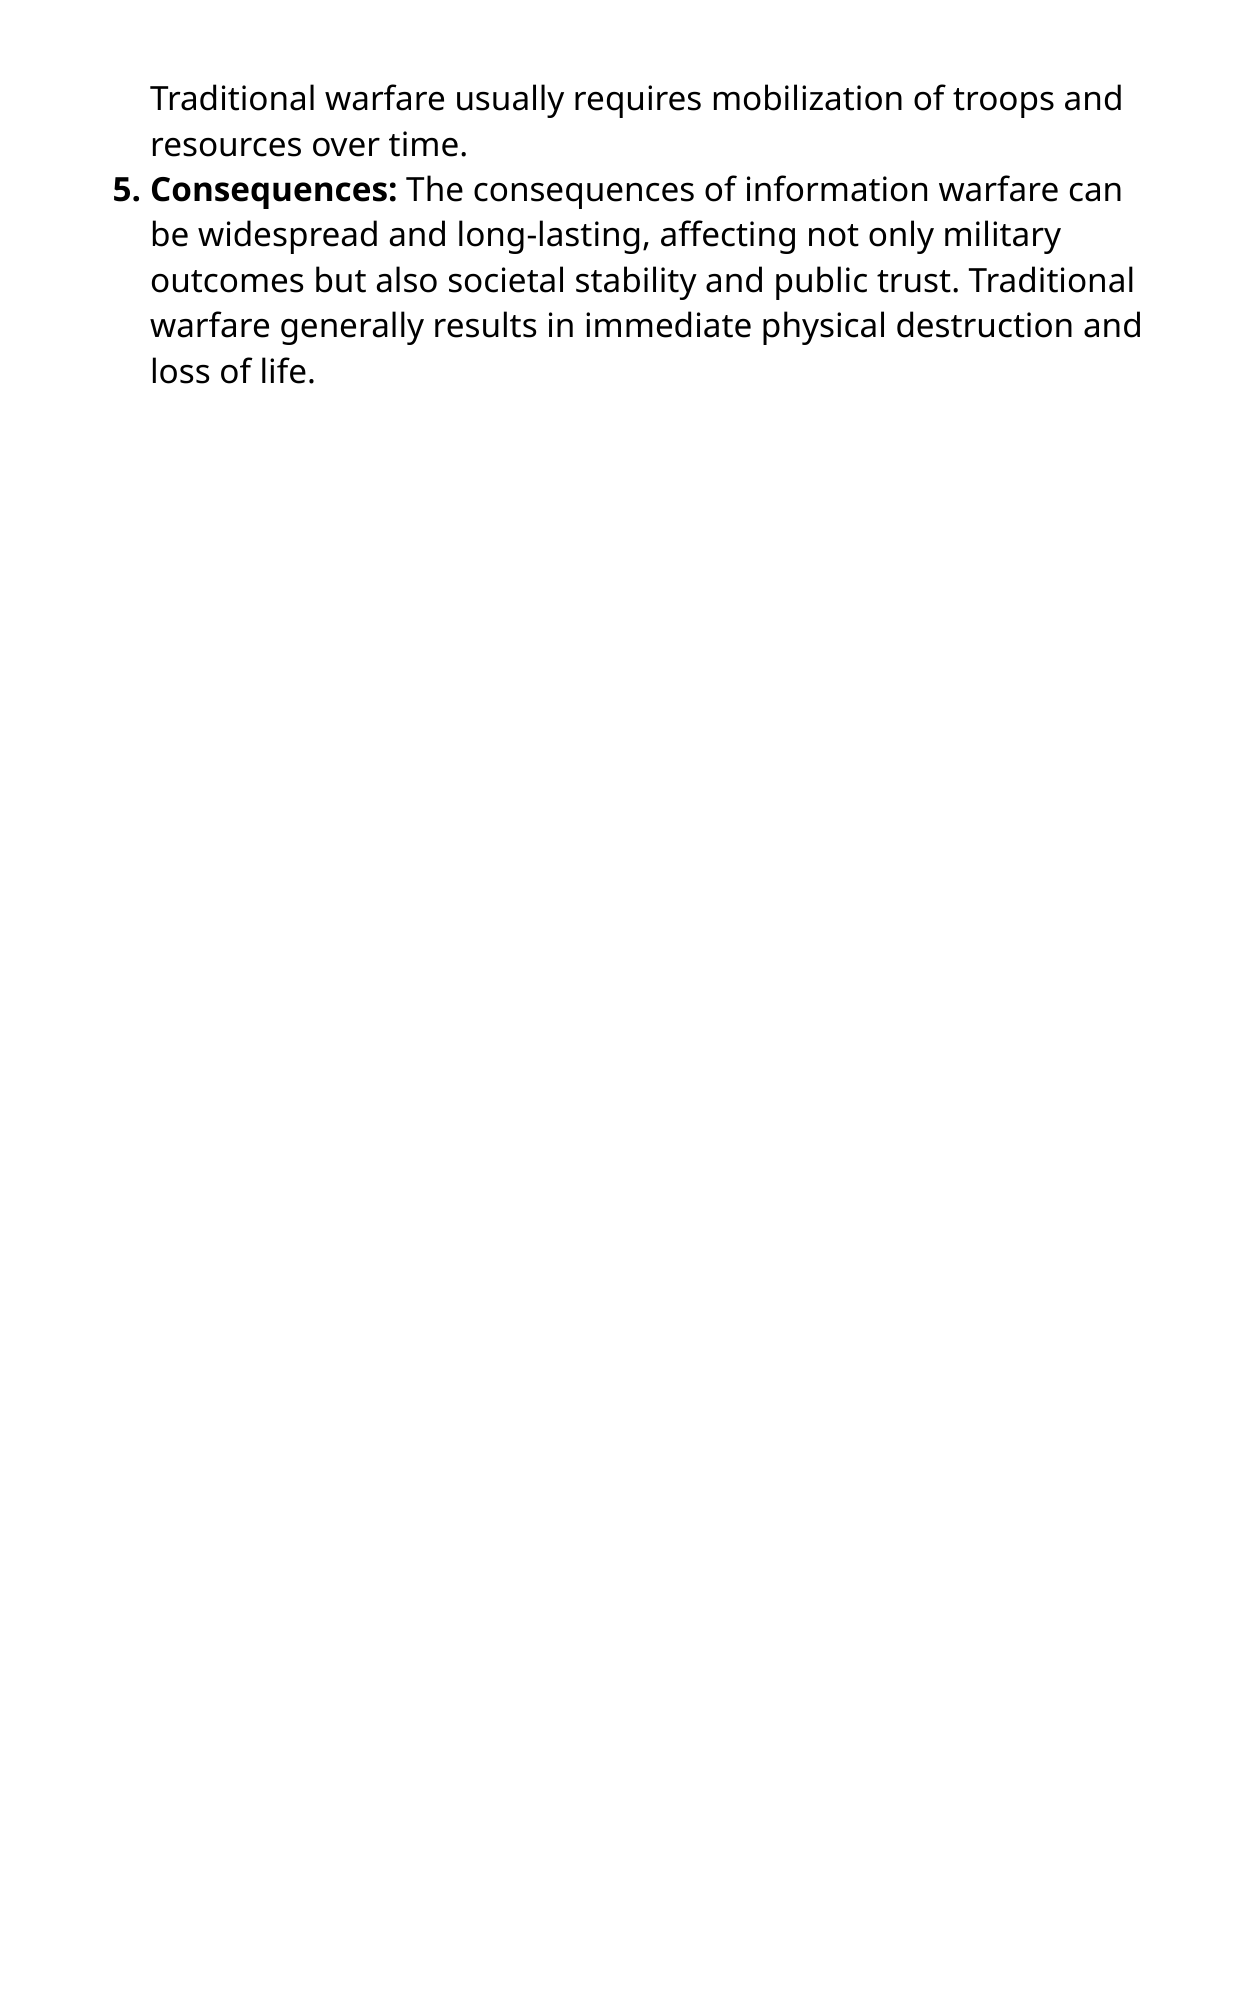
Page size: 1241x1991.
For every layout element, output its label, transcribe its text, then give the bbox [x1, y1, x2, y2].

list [112, 75, 1165, 166]
list Consequences: The consequences of information warfare can be widespread and long-lasting, affecting not only military outcomes but also societal stability and public trust. Traditional warfare generally results in immediate physical destruction and loss of life. [112, 166, 1165, 393]
